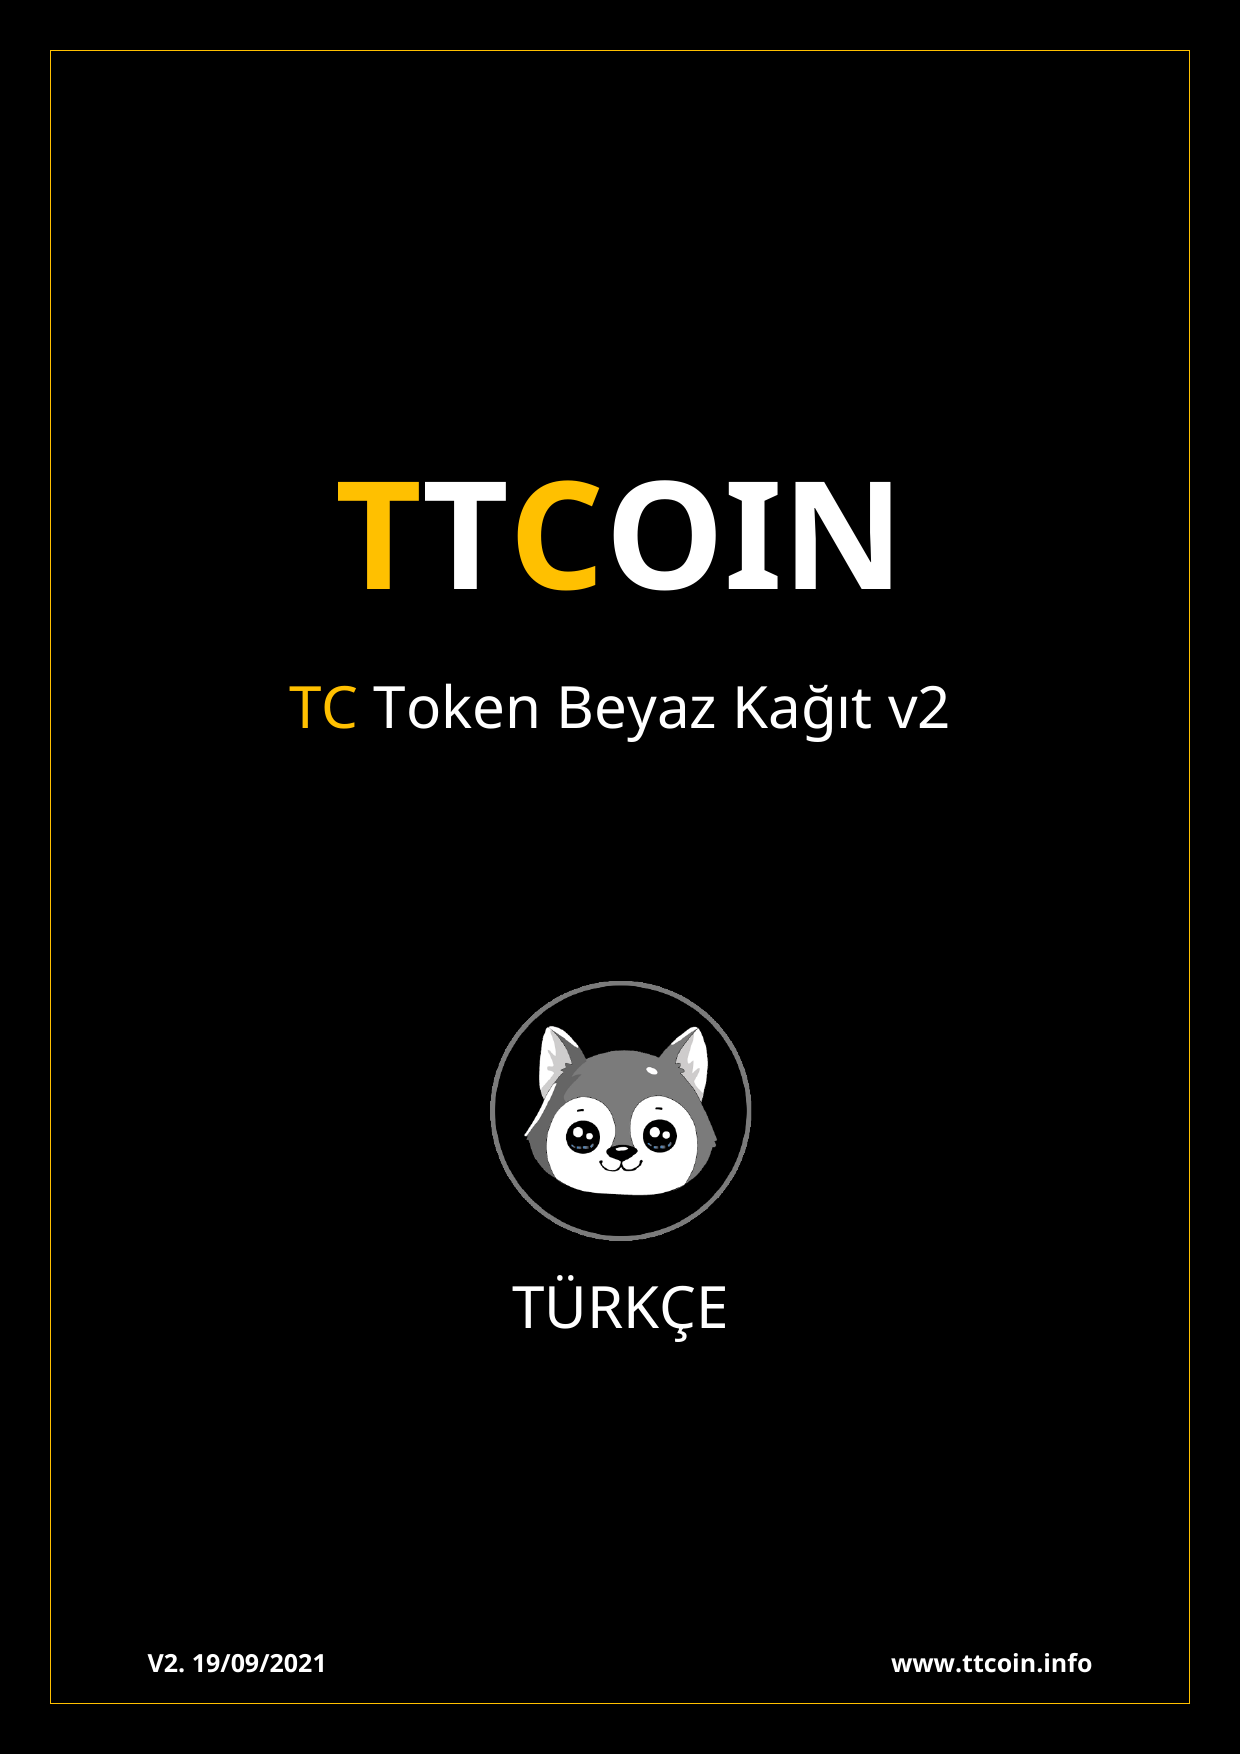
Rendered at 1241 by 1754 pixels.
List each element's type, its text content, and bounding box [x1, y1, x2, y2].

picture [483, 973, 758, 1248]
text TTCOIN [147, 429, 1093, 633]
text TC Token Beyaz Kağıt v2 [147, 666, 1093, 745]
text TÜRKÇE [147, 1266, 1093, 1346]
